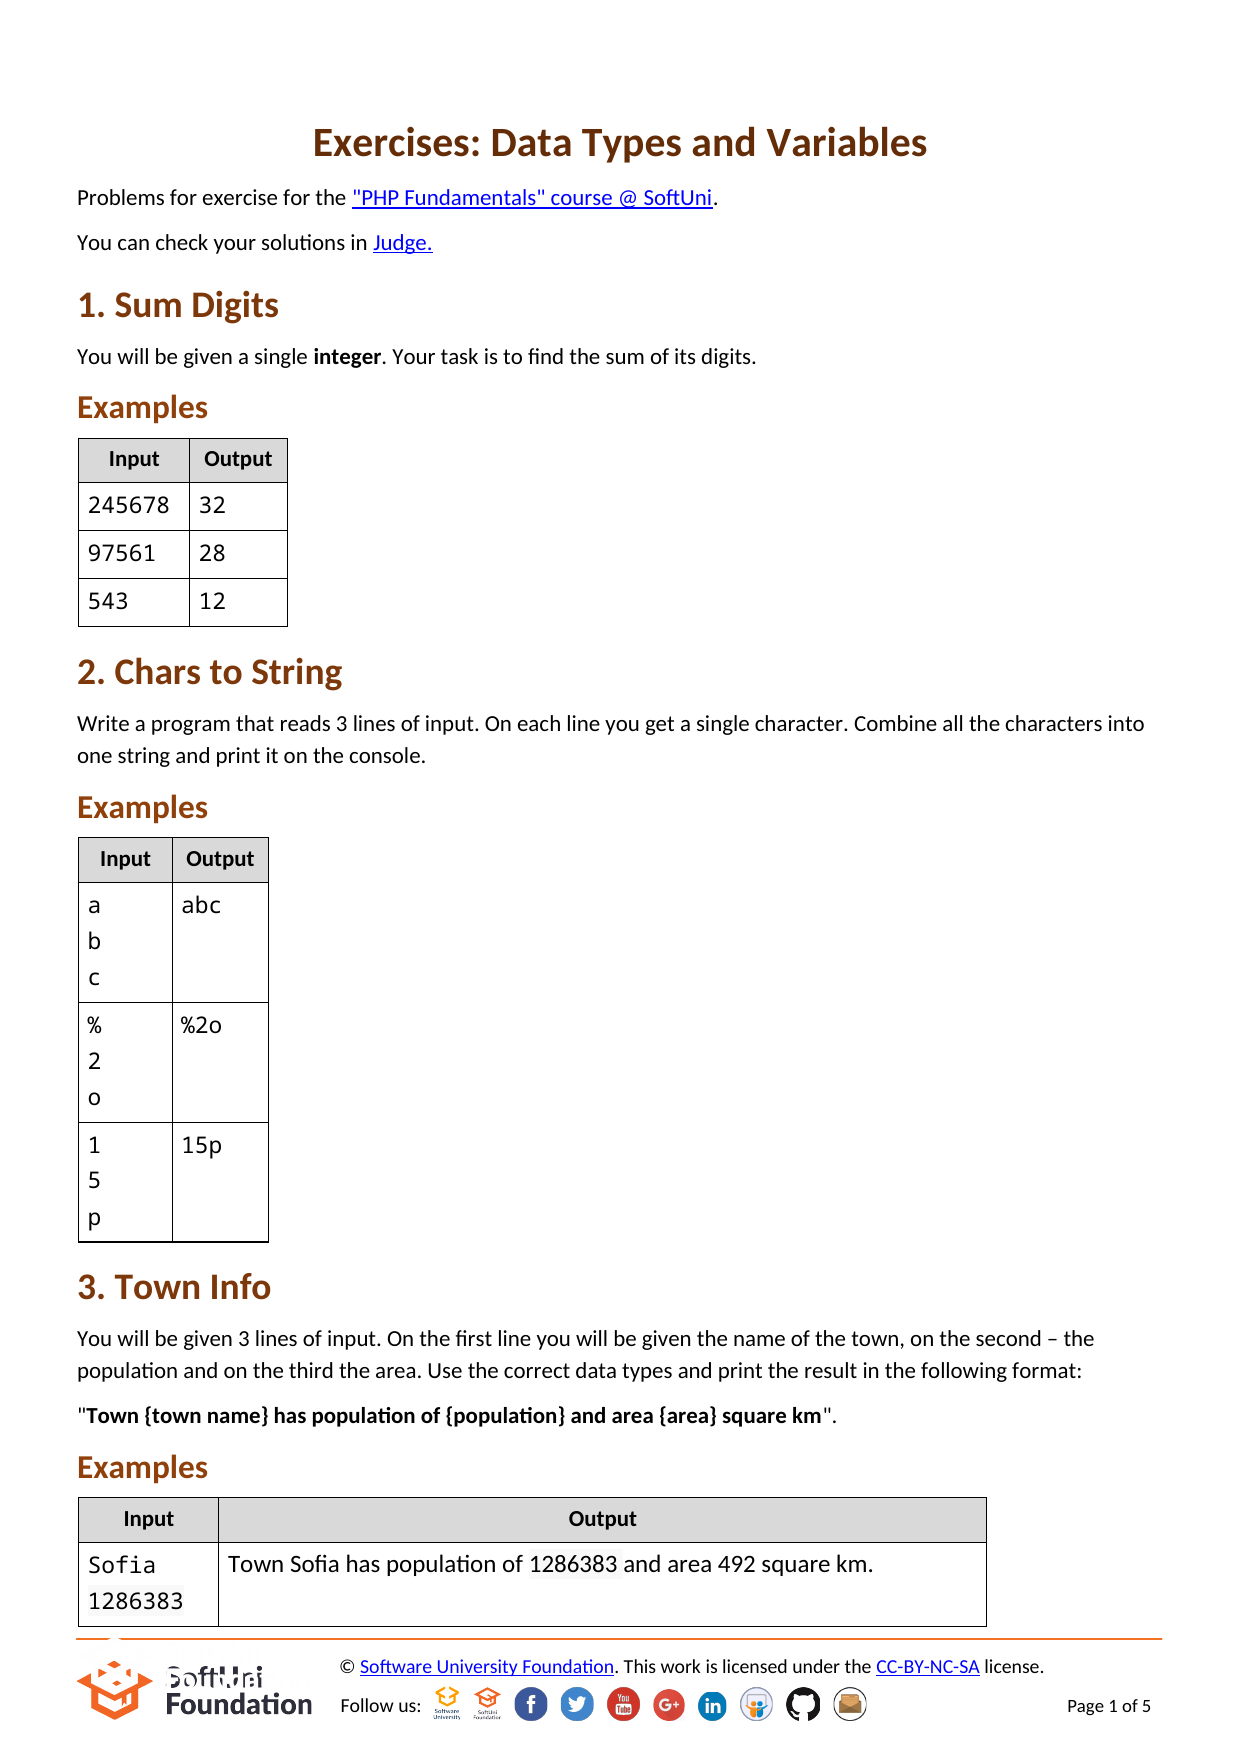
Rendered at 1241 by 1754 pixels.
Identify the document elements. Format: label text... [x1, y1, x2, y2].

picture [740, 1687, 773, 1721]
picture [786, 1687, 820, 1721]
table_cell 15p [173, 1123, 268, 1241]
table_cell 97561 [79, 531, 189, 578]
table_header Output [173, 838, 268, 882]
picture [698, 1692, 704, 1700]
table_cell 28 [190, 531, 287, 578]
table_cell 12 [190, 579, 287, 626]
table_header Input [79, 1498, 218, 1542]
picture [76, 1636, 312, 1720]
table_cell abc [173, 883, 268, 1002]
subtitle Exercises: Data Types and Variables [77, 116, 1163, 167]
picture [433, 1686, 461, 1721]
picture [607, 1687, 640, 1721]
table_header Input [79, 838, 172, 882]
picture [473, 1687, 502, 1721]
table_cell 32 [190, 483, 287, 530]
picture [560, 1687, 594, 1721]
picture [514, 1687, 548, 1721]
subtitle Chars to String [77, 648, 1163, 694]
table_cell % 2 o [79, 1003, 172, 1122]
subtitle Examples [77, 786, 1163, 827]
picture [833, 1687, 867, 1721]
text Problems for exercise for the "PHP Fundamentals" course @ SoftUni. [77, 183, 1163, 211]
picture [719, 1712, 727, 1721]
picture [698, 1712, 706, 1721]
subtitle Examples [77, 386, 1163, 427]
subtitle Examples [77, 1446, 1163, 1487]
picture [653, 1689, 685, 1721]
text You will be given a single integer. Your task is to find the sum of its digits. [77, 342, 1163, 370]
picture [711, 1703, 720, 1712]
picture [721, 1692, 727, 1700]
table_header Output [190, 439, 287, 482]
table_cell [219, 1543, 986, 1626]
table_cell a b c [79, 883, 172, 1002]
subtitle Sum Digits [77, 281, 1163, 327]
text You can check your solutions in Judge. [77, 228, 1163, 256]
subtitle Town Info [77, 1263, 1163, 1309]
table_cell Sofia 1286383 492 [79, 1543, 218, 1626]
text "Town {town name} has population of {population} and area {area} square km". [77, 1401, 1163, 1429]
table_cell 543 [79, 579, 189, 626]
table_cell %2o [173, 1003, 268, 1122]
table_header Input [79, 439, 189, 482]
table_header Output [219, 1498, 986, 1542]
table_cell 245678 [79, 483, 189, 530]
text Write a program that reads 3 lines of input. On each line you get a single character. Combine all the characters into one string and print it on the console. [77, 709, 1163, 769]
text You will be given 3 lines of input. On the first line you will be given the name of the town, on the second – the population and on the third the area. Use the correct data types and print the result in the following format: [77, 1324, 1163, 1384]
table_cell 1 5 p [79, 1123, 172, 1241]
